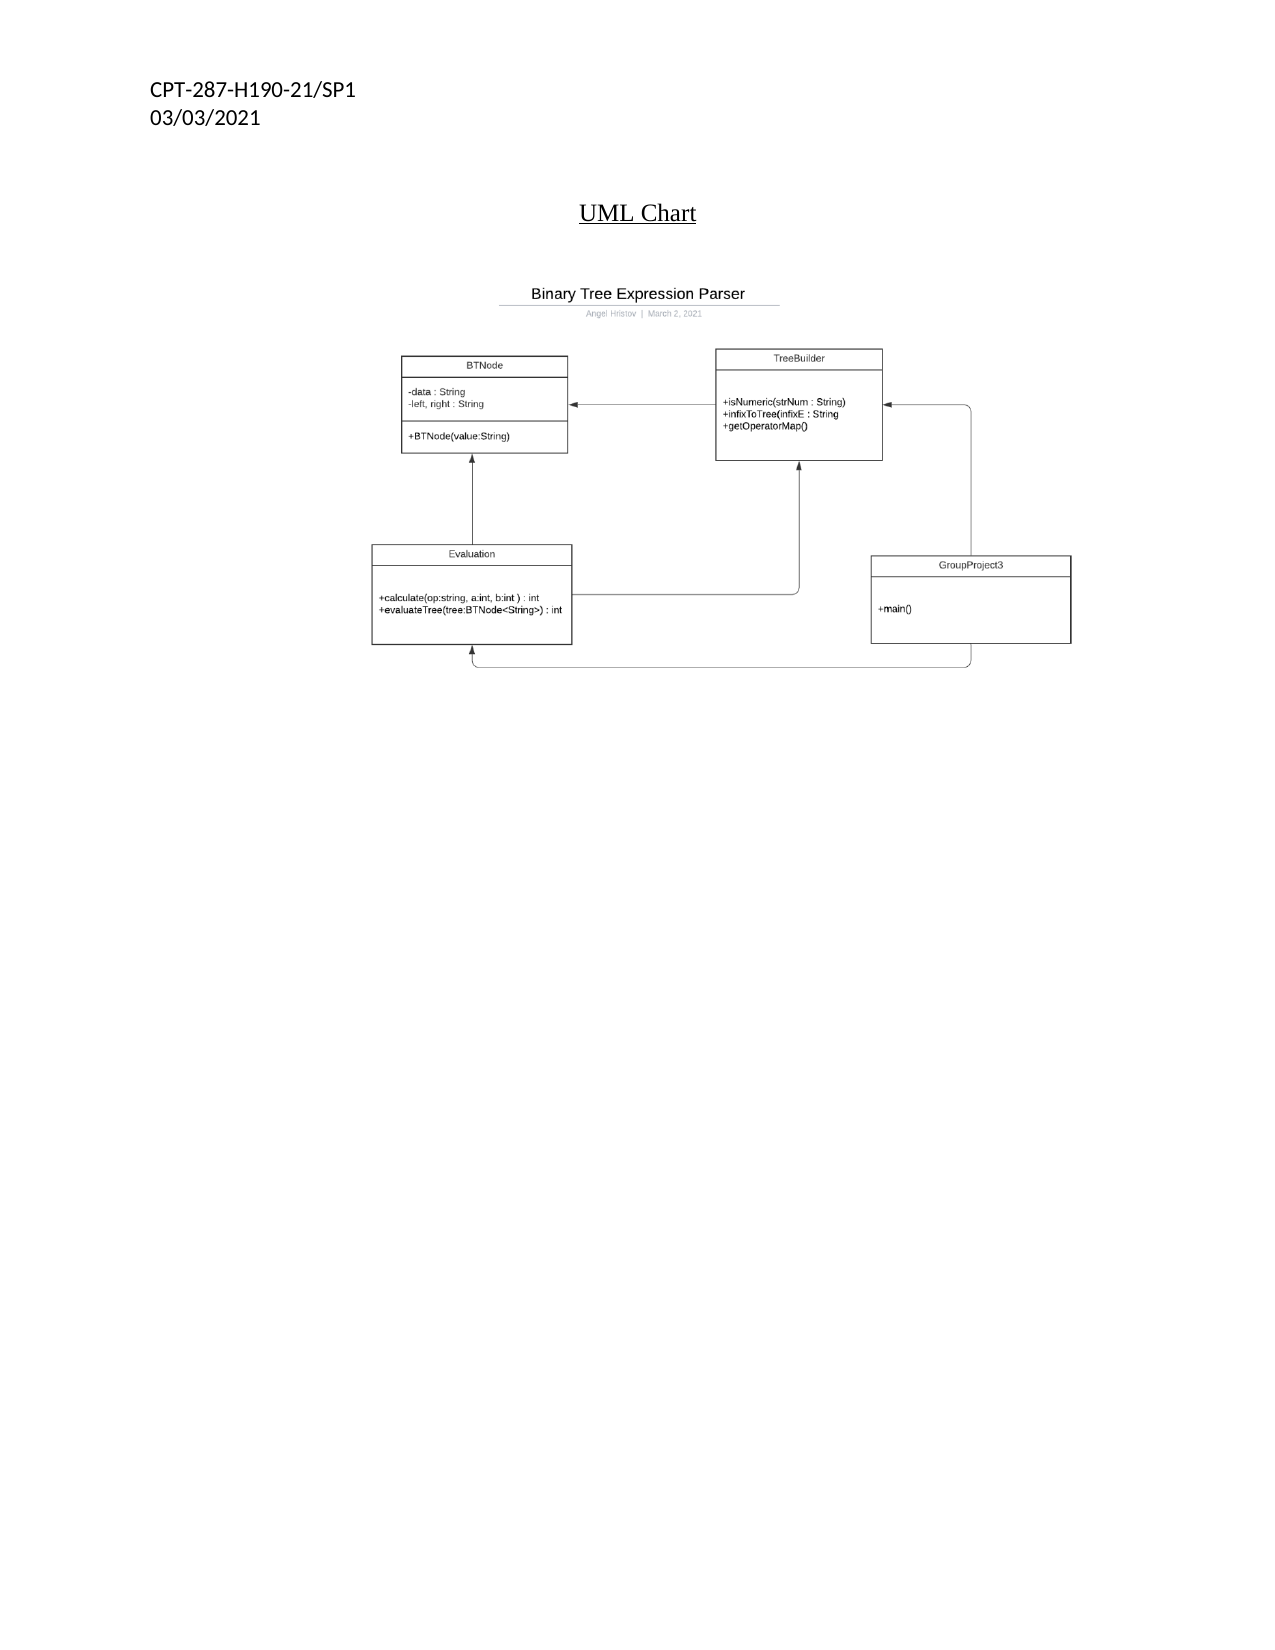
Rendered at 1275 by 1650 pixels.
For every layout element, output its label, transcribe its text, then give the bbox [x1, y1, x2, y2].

picture [150, 245, 1125, 999]
text UML Chart [150, 198, 1125, 226]
